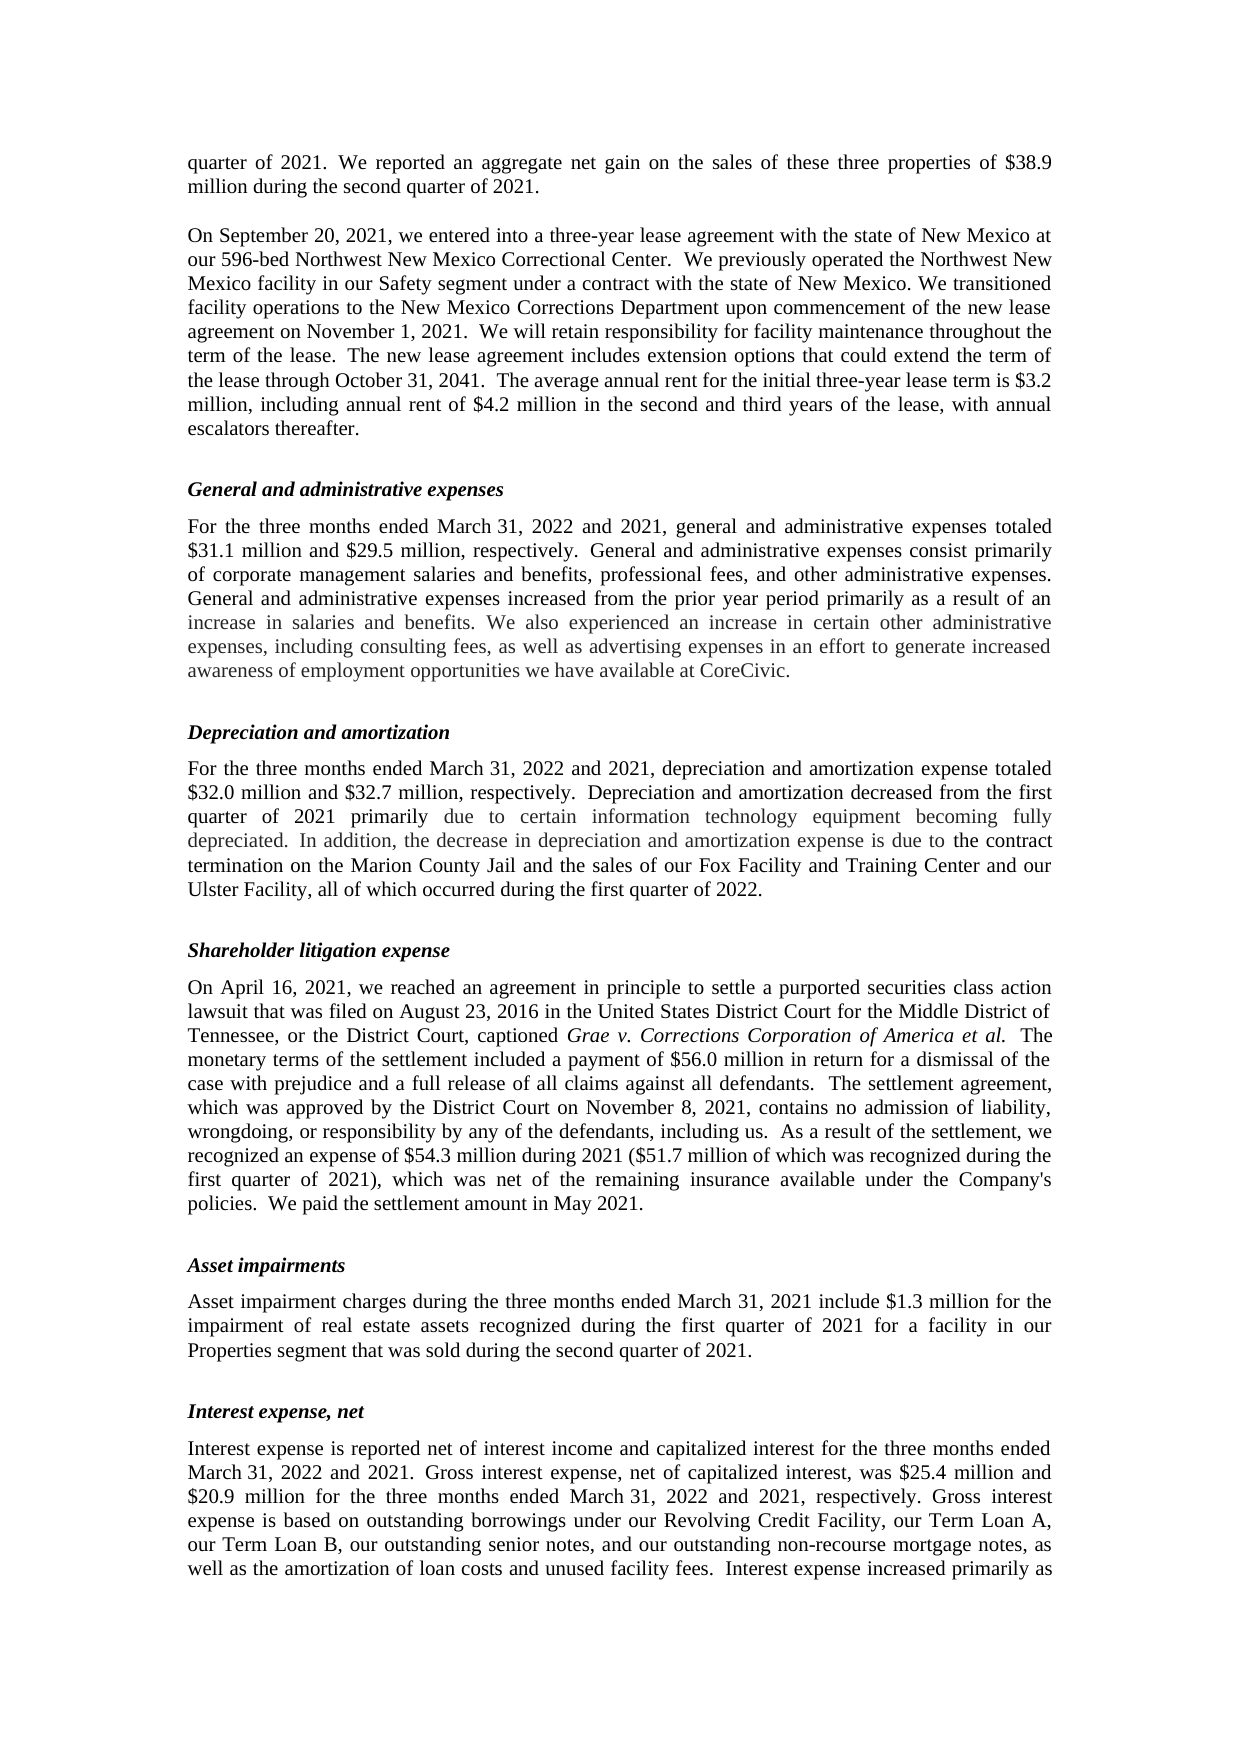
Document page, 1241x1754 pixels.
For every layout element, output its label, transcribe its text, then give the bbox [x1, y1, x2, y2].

text On September 20, 2021, we entered into a three-year lease agreement with the state of New Mexico at our 596-bed Northwest New Mexico Correctional Center. We previously operated the Northwest New Mexico facility in our Safety segment under a contract with the state of New Mexico. We transitioned facility operations to the New Mexico Corrections Department upon commencement of the new lease agreement on November 1, 2021. We will retain responsibility for facility maintenance throughout the term of the lease. The new lease agreement includes extension options that could extend the term of the lease through October 31, 2041. The average annual rent for the initial three-year lease term is $3.2 million, including annual rent of $4.2 million in the second and third years of the lease, with annual escalators thereafter. [187, 223, 1053, 440]
text For the three months ended March 31, 2022 and 2021, depreciation and amortization expense totaled $32.0 million and $32.7 million, respectively. Depreciation and amortization decreased from the first quarter of 2021 primarily due to certain information technology equipment becoming fully depreciated. In addition, the decrease in depreciation and amortization expense is due to the contract termination on the Marion County Jail and the sales of our Fox Facility and Training Center and our Ulster Facility, all of which occurred during the first quarter of 2022. [187, 756, 1053, 901]
text General and administrative expenses [187, 477, 1053, 501]
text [187, 150, 1053, 198]
text For the three months ended March 31, 2022 and 2021, general and administrative expenses totaled $31.1 million and $29.5 million, respectively. General and administrative expenses consist primarily of corporate management salaries and benefits, professional fees, and other administrative expenses. General and administrative expenses increased from the prior year period primarily as a result of an increase in salaries and benefits. We also experienced an increase in certain other administrative expenses, including consulting fees, as well as advertising expenses in an effort to generate increased awareness of employment opportunities we have available at CoreCivic. [187, 514, 1053, 682]
text Asset impairments [187, 1253, 1053, 1277]
text Depreciation and amortization [187, 720, 1053, 744]
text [187, 1436, 1053, 1580]
text Interest expense, net [187, 1399, 1053, 1423]
text Asset impairment charges during the three months ended March 31, 2021 include $1.3 million for the impairment of real estate assets recognized during the first quarter of 2021 for a facility in our Properties segment that was sold during the second quarter of 2021. [187, 1289, 1053, 1362]
text On April 16, 2021, we reached an agreement in principle to settle a purported securities class action lawsuit that was filed on August 23, 2016 in the United States District Court for the Middle District of Tennessee, or the District Court, captioned Grae v. Corrections Corporation of America et al. The monetary terms of the settlement included a payment of $56.0 million in return for a dismissal of the case with prejudice and a full release of all claims against all defendants. The settlement agreement, which was approved by the District Court on November 8, 2021, contains no admission of liability, wrongdoing, or responsibility by any of the defendants, including us. As a result of the settlement, we recognized an expense of $54.3 million during 2021 ($51.7 million of which was recognized during the first quarter of 2021), which was net of the remaining insurance available under the Company's policies. We paid the settlement amount in May 2021. [187, 975, 1053, 1215]
text Shareholder litigation expense [187, 938, 1053, 962]
